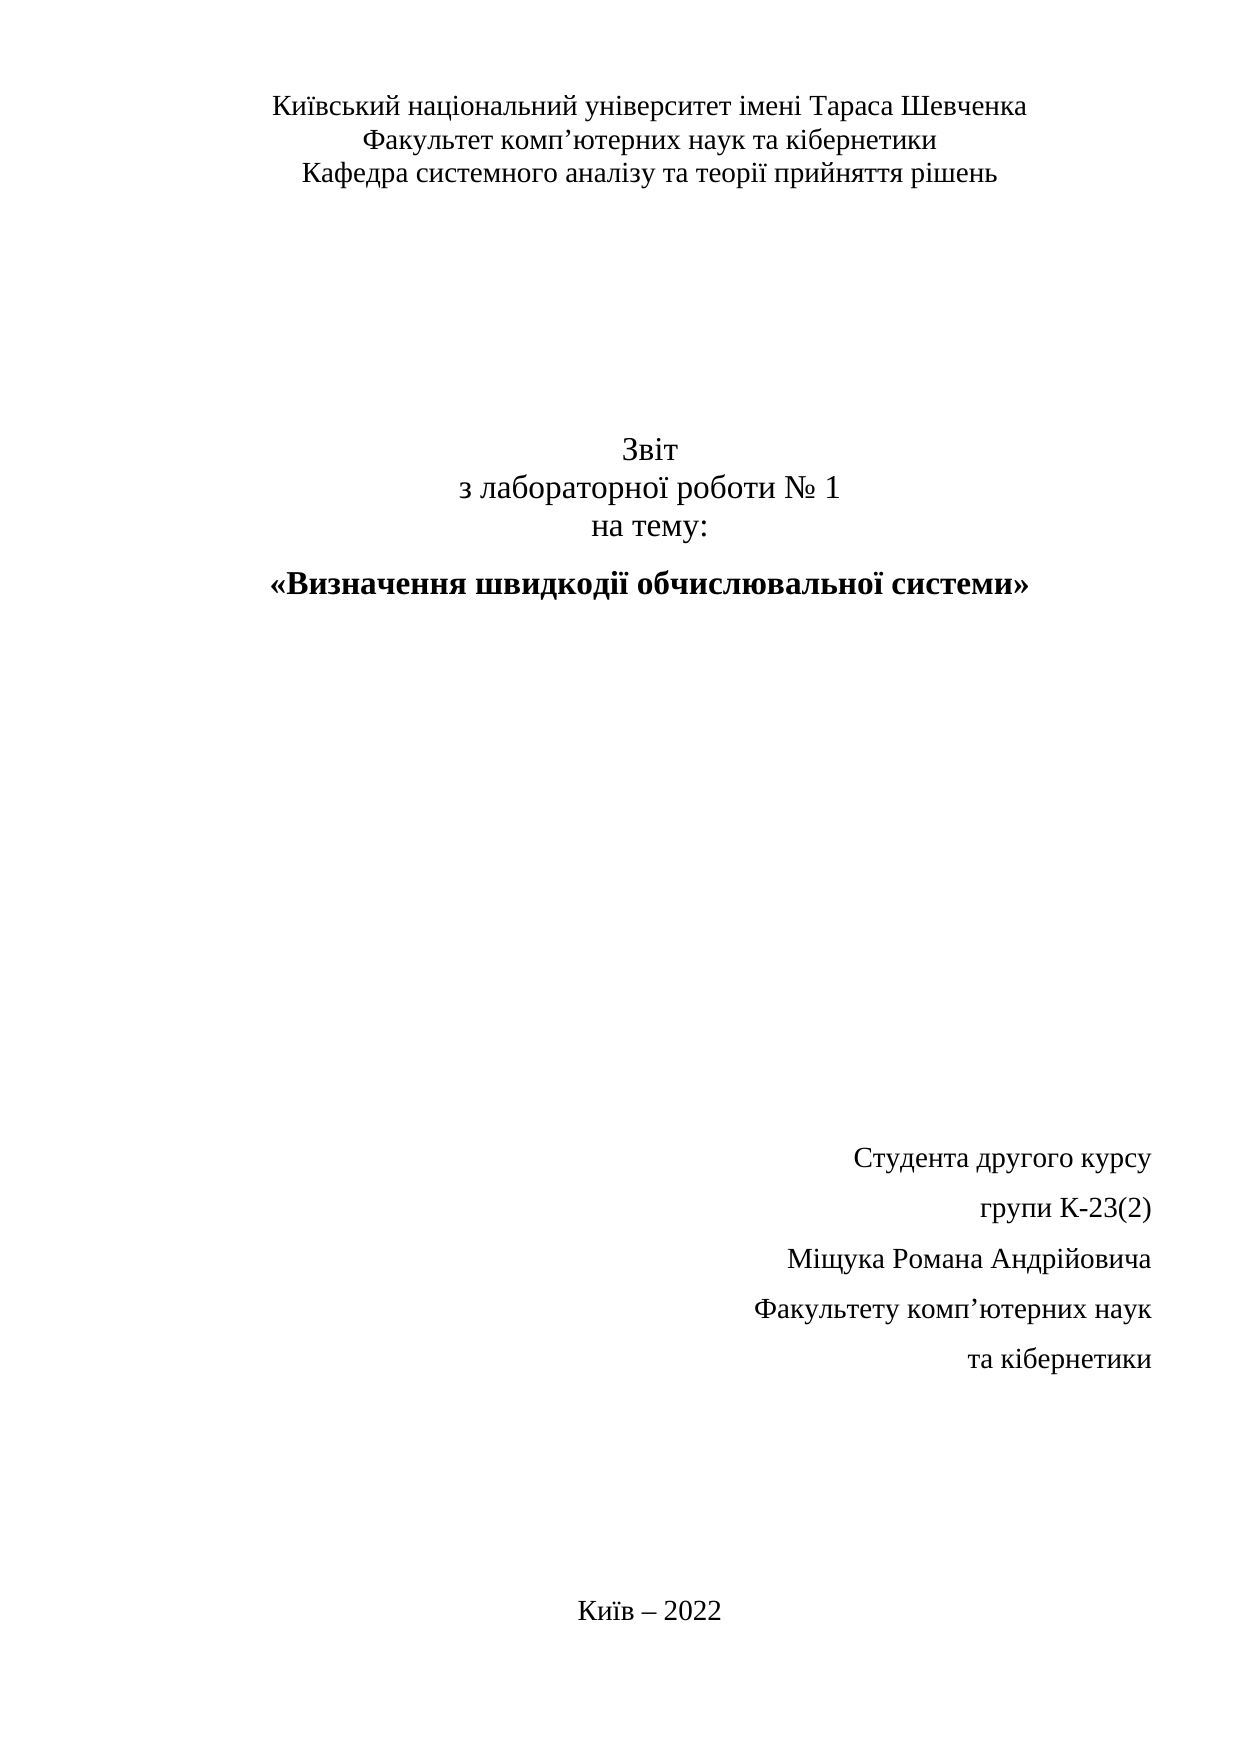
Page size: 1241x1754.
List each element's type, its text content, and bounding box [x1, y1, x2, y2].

text з лабораторної роботи № 1 [148, 467, 1152, 505]
text «Визначення швидкодії обчислювальної системи» [148, 563, 1152, 601]
text Міщука Романа Андрійовича [148, 1241, 1152, 1274]
text Факультет комп’ютерних наук та кібернетики [148, 122, 1152, 156]
text Київ – 2022 [148, 1593, 1152, 1627]
text Студента другого курсу [148, 1140, 1152, 1174]
text Кафедра системного аналізу та теорії прийняття рішень [148, 156, 1152, 189]
text Звіт [148, 429, 1152, 467]
text на тему: [148, 505, 1152, 544]
text та кібернетики [148, 1342, 1152, 1375]
text Факультету комп’ютерних наук [148, 1291, 1152, 1325]
text групи К-23(2) [148, 1191, 1152, 1224]
text Київський національний університет імені Тараса Шевченка [148, 88, 1152, 122]
